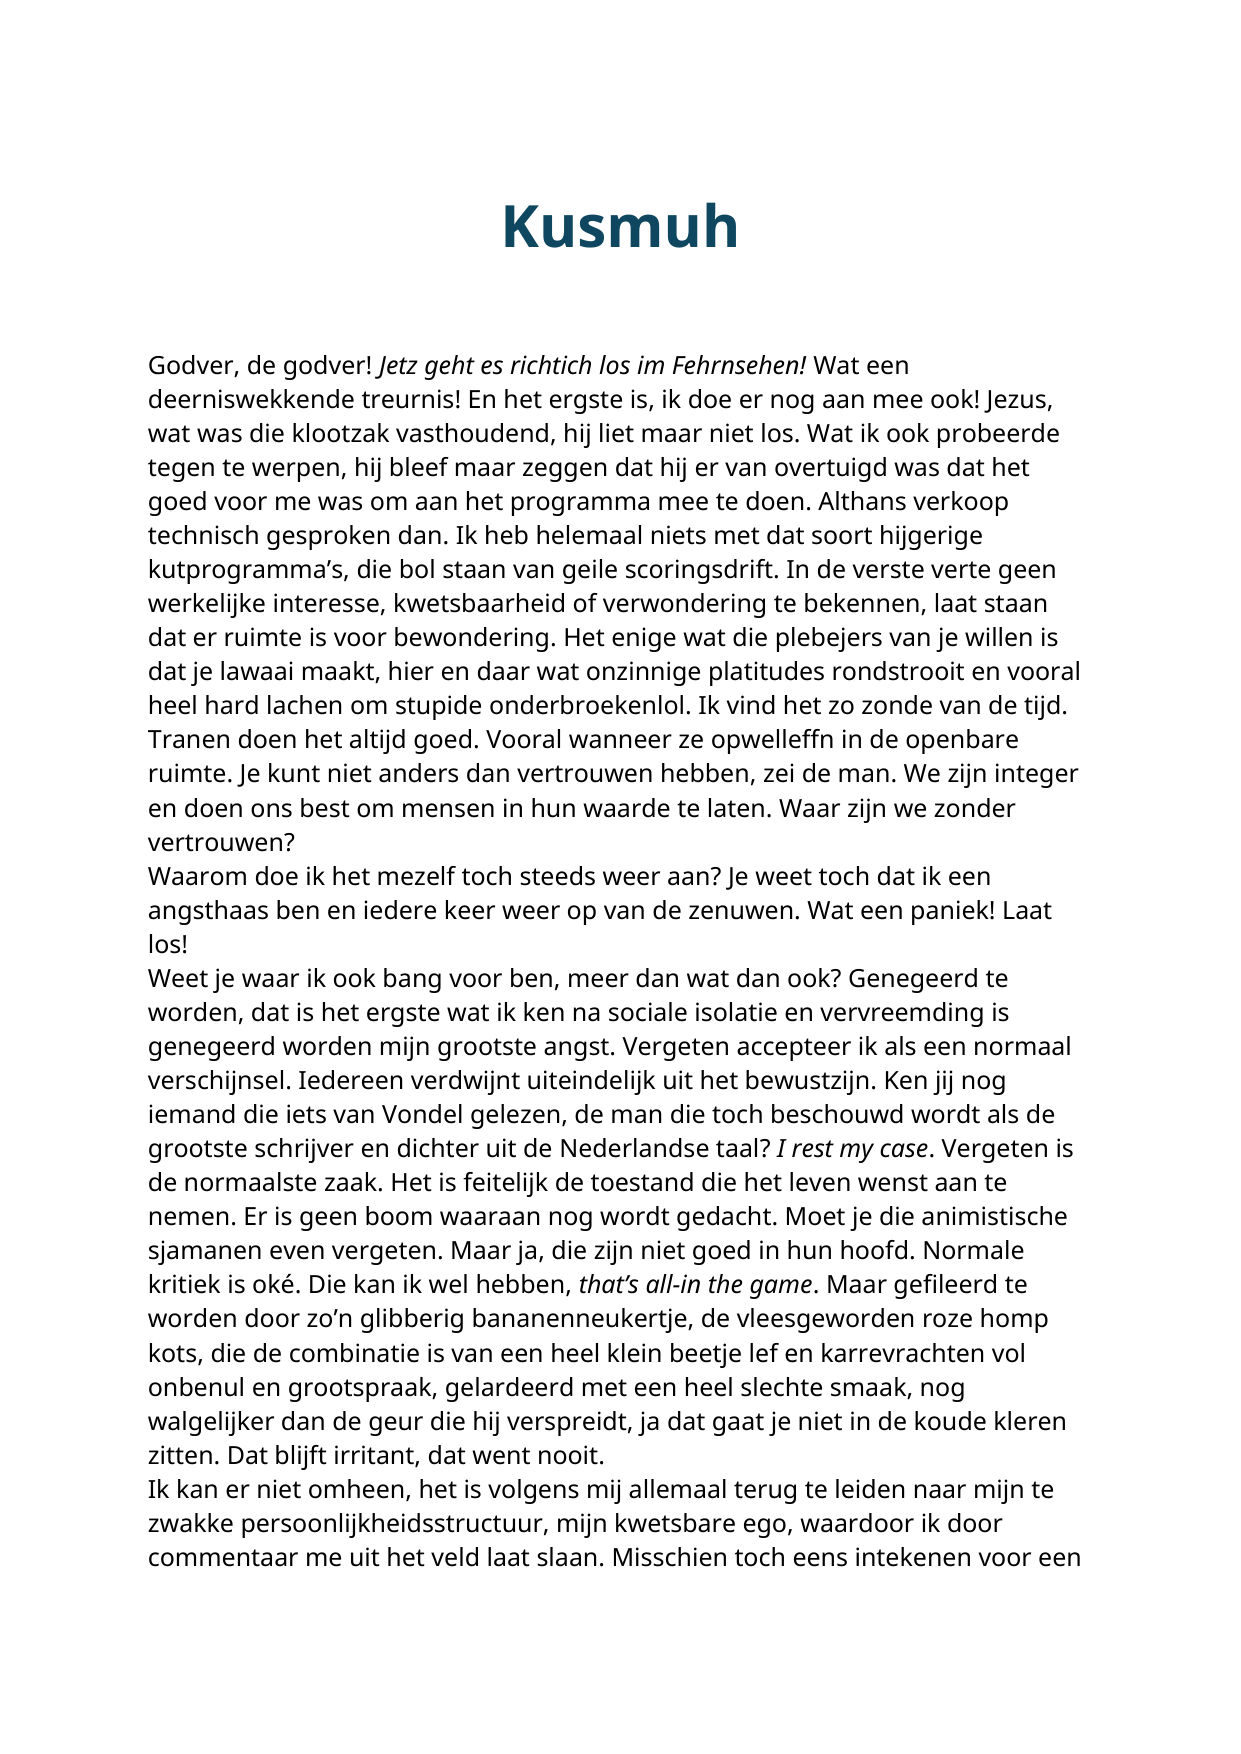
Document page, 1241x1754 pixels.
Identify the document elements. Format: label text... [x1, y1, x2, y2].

text Weet je waar ik ook bang voor ben, meer dan wat dan ook? Genegeerd te worden, dat is het ergste wat ik ken na sociale isolatie en vervreemding is genegeerd worden mijn grootste angst. Vergeten accepteer ik als een normaal verschijnsel. Iedereen verdwijnt uiteindelijk uit het bewustzijn. Ken jij nog iemand die iets van Vondel gelezen, de man die toch beschouwd wordt als de grootste schrijver en dichter uit de Nederlandse taal? I rest my case. Vergeten is de normaalste zaak. Het is feitelijk de toestand die het leven wenst aan te nemen. Er is geen boom waaraan nog wordt gedacht. Moet je die animistische sjamanen even vergeten. Maar ja, die zijn niet goed in hun hoofd. Normale kritiek is oké. Die kan ik wel hebben, that’s all-in the game. Maar gefileerd te worden door zo’n glibberig bananenneukertje, de vleesgeworden roze homp kots, die de combinatie is van een heel klein beetje lef en karrevrachten vol onbenul en grootspraak, gelardeerd met een heel slechte smaak, nog walgelijker dan de geur die hij verspreidt, ja dat gaat je niet in de koude kleren zitten. Dat blijft irritant, dat went nooit. [148, 961, 1093, 1471]
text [148, 1471, 1093, 1574]
subtitle Kusmuh [148, 185, 1093, 264]
text Godver, de godver! Jetz geht es richtich los im Fehrnsehen! Wat een deerniswekkende treurnis! En het ergste is, ik doe er nog aan mee ook! Jezus, wat was die klootzak vasthoudend, hij liet maar niet los. Wat ik ook probeerde tegen te werpen, hij bleef maar zeggen dat hij er van overtuigd was dat het goed voor me was om aan het programma mee te doen. Althans verkoop technisch gesproken dan. Ik heb helemaal niets met dat soort hijgerige kutprogramma’s, die bol staan van geile scoringsdrift. In de verste verte geen werkelijke interesse, kwetsbaarheid of verwondering te bekennen, laat staan dat er ruimte is voor bewondering. Het enige wat die plebejers van je willen is dat je lawaai maakt, hier en daar wat onzinnige platitudes rondstrooit en vooral heel hard lachen om stupide onderbroekenlol. Ik vind het zo zonde van de tijd. Tranen doen het altijd goed. Vooral wanneer ze opwelleffn in de openbare ruimte. Je kunt niet anders dan vertrouwen hebben, zei de man. We zijn integer en doen ons best om mensen in hun waarde te laten. Waar zijn we zonder vertrouwen? [148, 347, 1093, 858]
text Waarom doe ik het mezelf toch steeds weer aan? Je weet toch dat ik een angsthaas ben en iedere keer weer op van de zenuwen. Wat een paniek! Laat los! [148, 858, 1093, 961]
